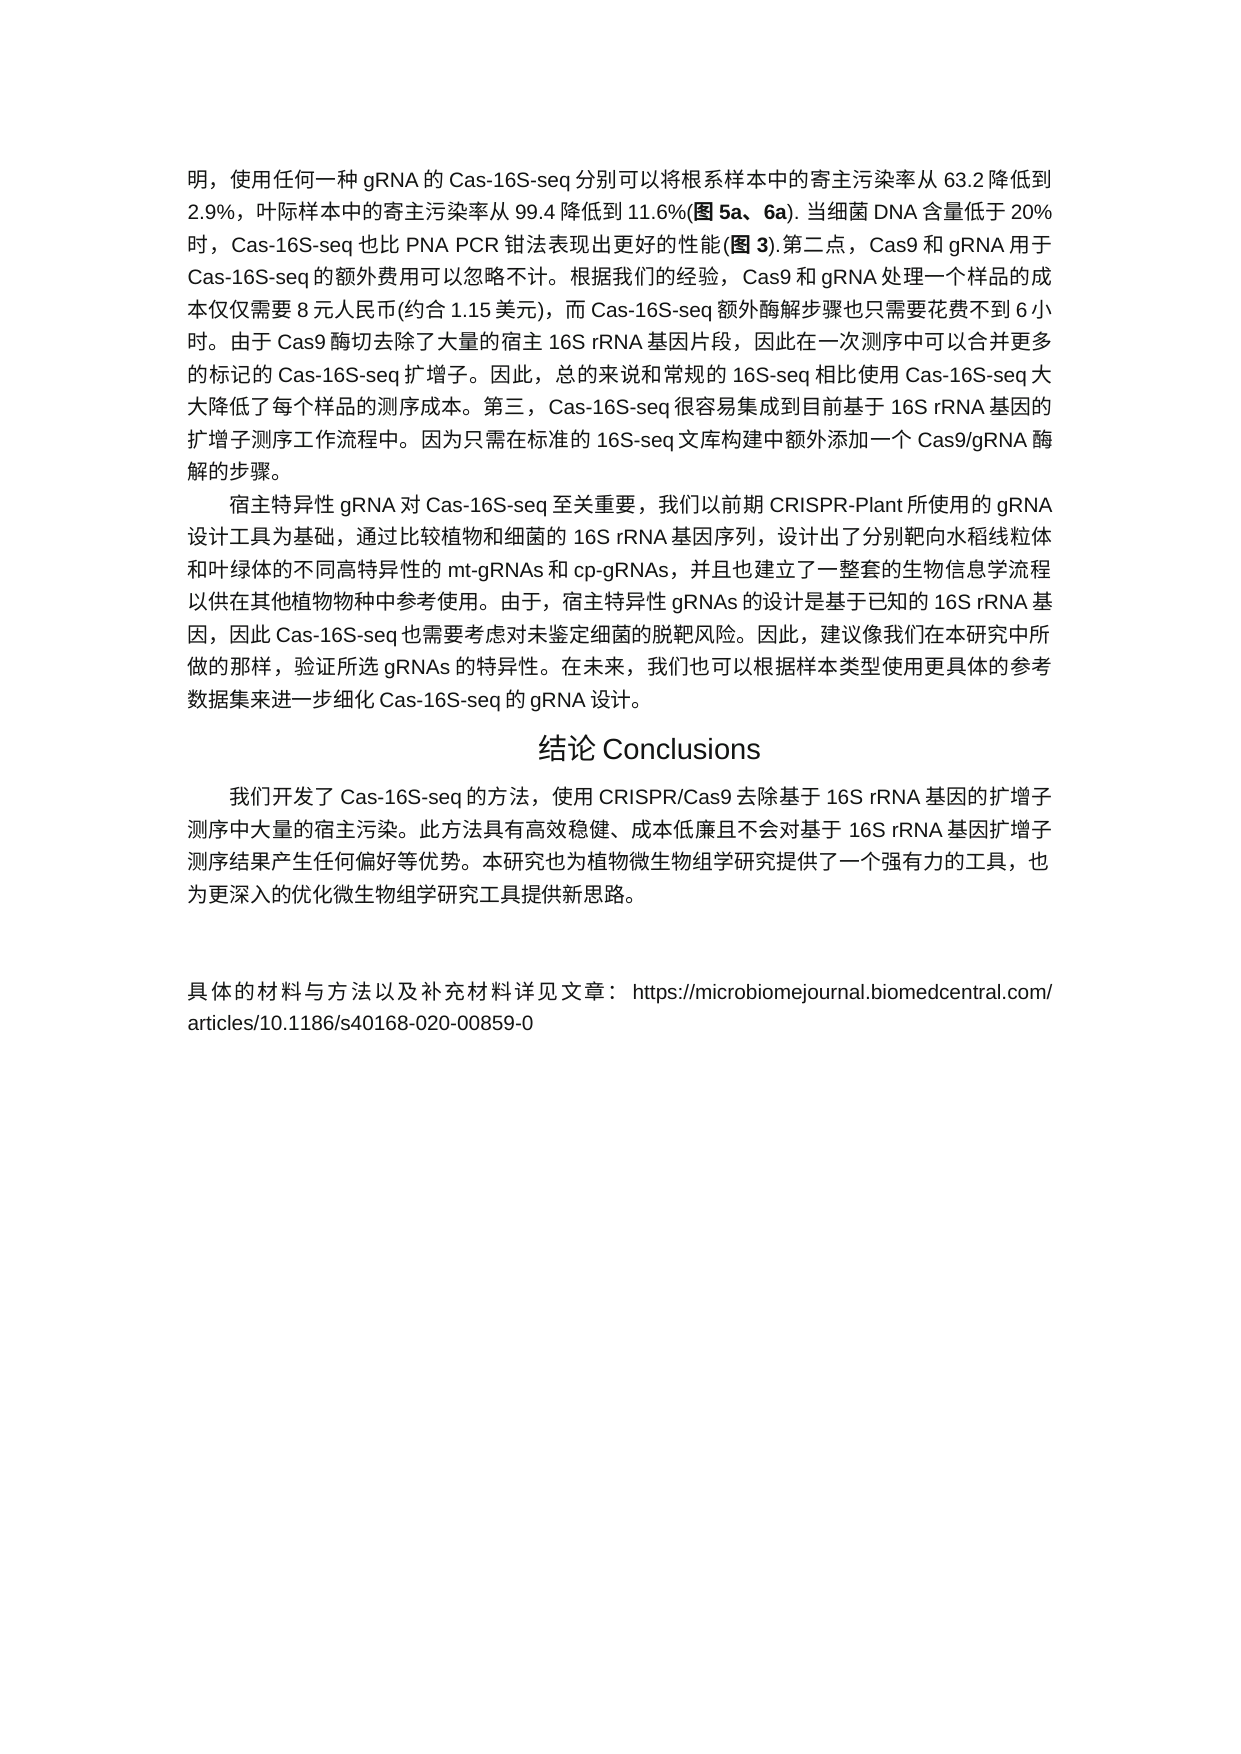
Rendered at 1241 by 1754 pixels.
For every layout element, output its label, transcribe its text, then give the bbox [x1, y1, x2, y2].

text 结论Conclusions [187, 714, 1053, 779]
text 我们开发了Cas-16S-seq的方法，使用CRISPR/Cas9去除基于16S rRNA基因的扩增子测序中大量的宿主污染。此方法具有高效稳健、成本低廉且不会对基于16S rRNA基因扩增子测序结果产生任何偏好等优势。本研究也为植物微生物组学研究提供了一个强有力的工具，也为更深入的优化微生物组学研究工具提供新思路。 [187, 779, 1053, 909]
text 宿主特异性gRNA对Cas-16S-seq至关重要，我们以前期CRISPR-Plant所使用的gRNA设计工具为基础，通过比较植物和细菌的16S rRNA基因序列，设计出了分别靶向水稻线粒体和叶绿体的不同高特异性的mt-gRNAs和cp-gRNAs，并且也建立了一整套的生物信息学流程以供在其他植物物种中参考使用。由于，宿主特异性gRNAs的设计是基于已知的16S rRNA基因，因此Cas-16S-seq也需要考虑对未鉴定细菌的脱靶风险。因此，建议像我们在本研究中所做的那样，验证所选gRNAs的特异性。在未来，我们也可以根据样本类型使用更具体的参考数据集来进一步细化Cas-16S-seq的gRNA设计。 [187, 487, 1053, 714]
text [187, 162, 1053, 487]
text 具体的材料与方法以及补充材料详见文章：https://microbiomejournal.biomedcentral.com/articles/10.1186/s40168-020-00859-0 [187, 974, 1053, 1039]
